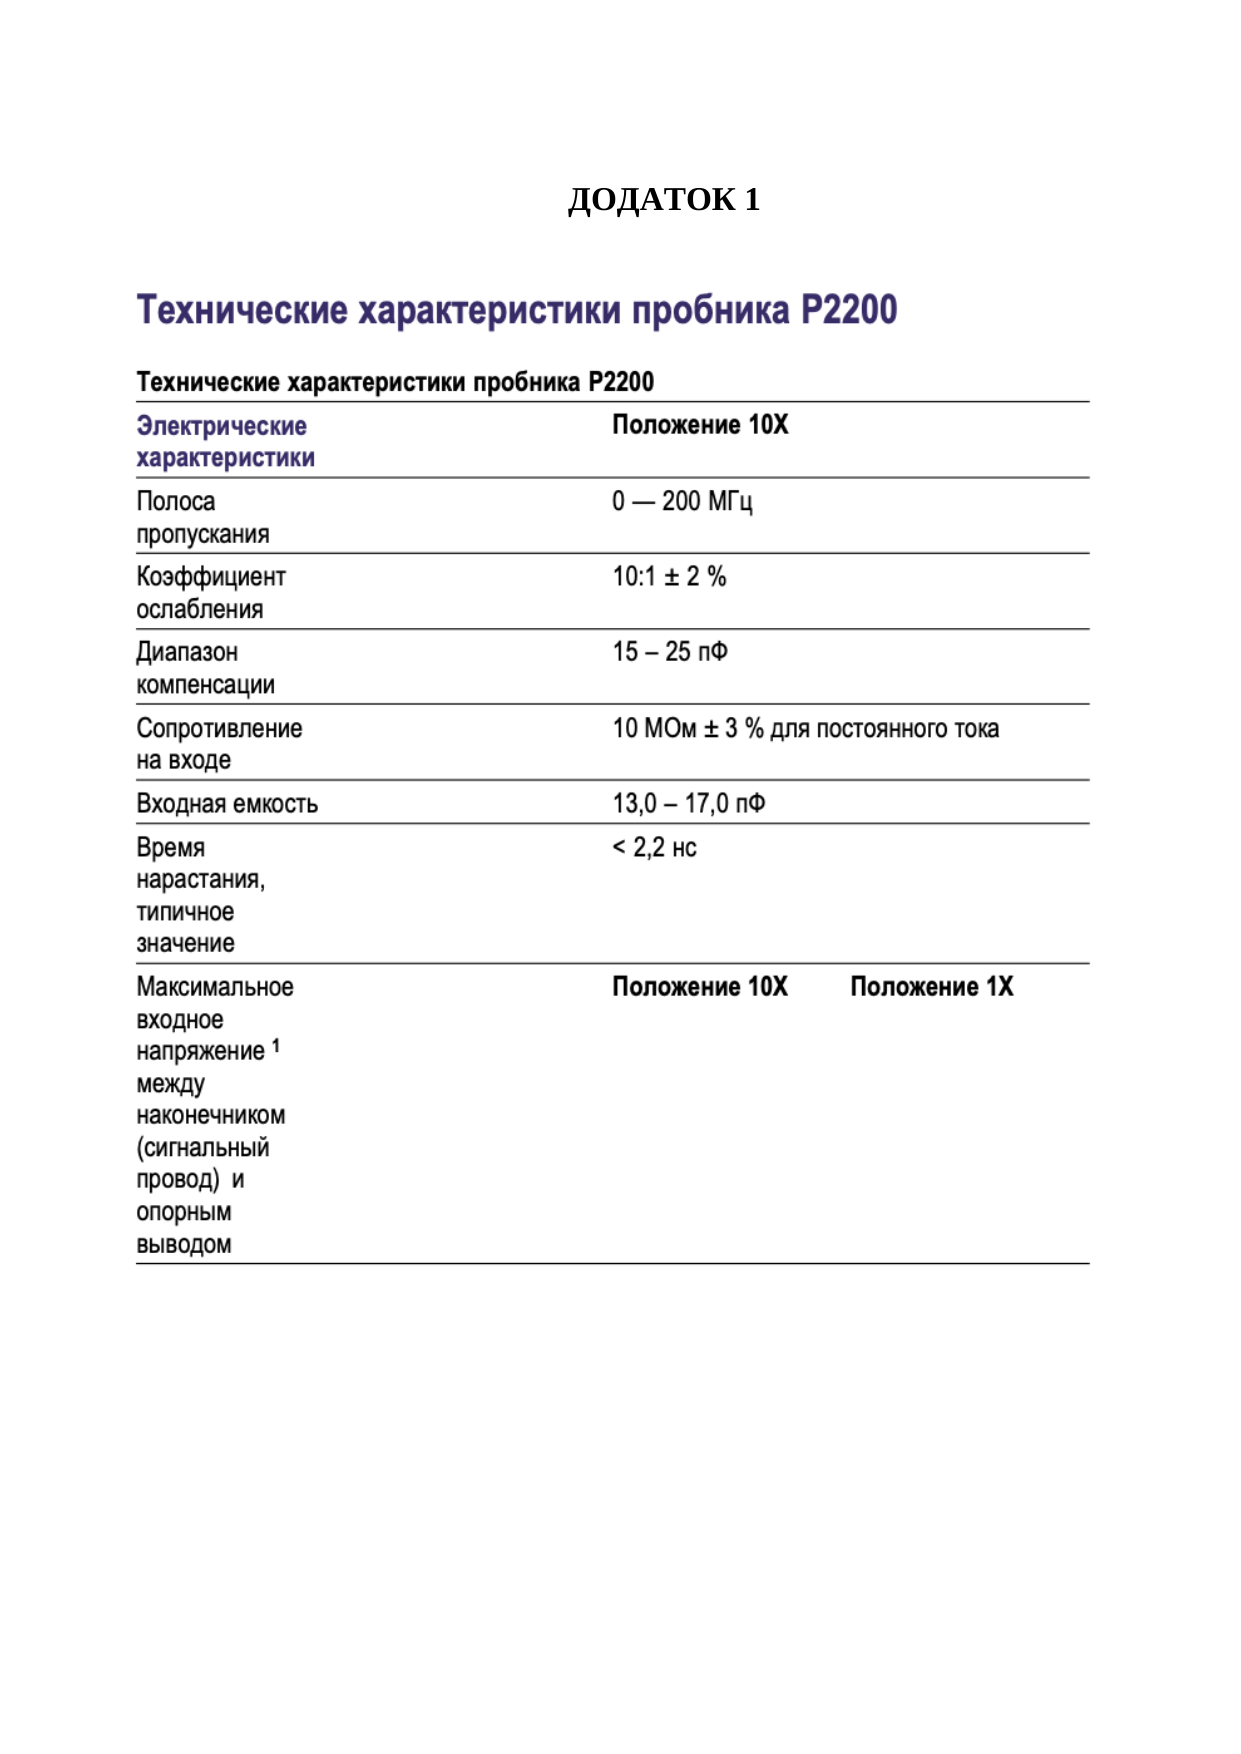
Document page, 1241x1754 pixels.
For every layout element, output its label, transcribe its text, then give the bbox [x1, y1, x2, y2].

picture [96, 282, 1129, 1327]
list ДОДАТОК 1 [148, 179, 1181, 218]
